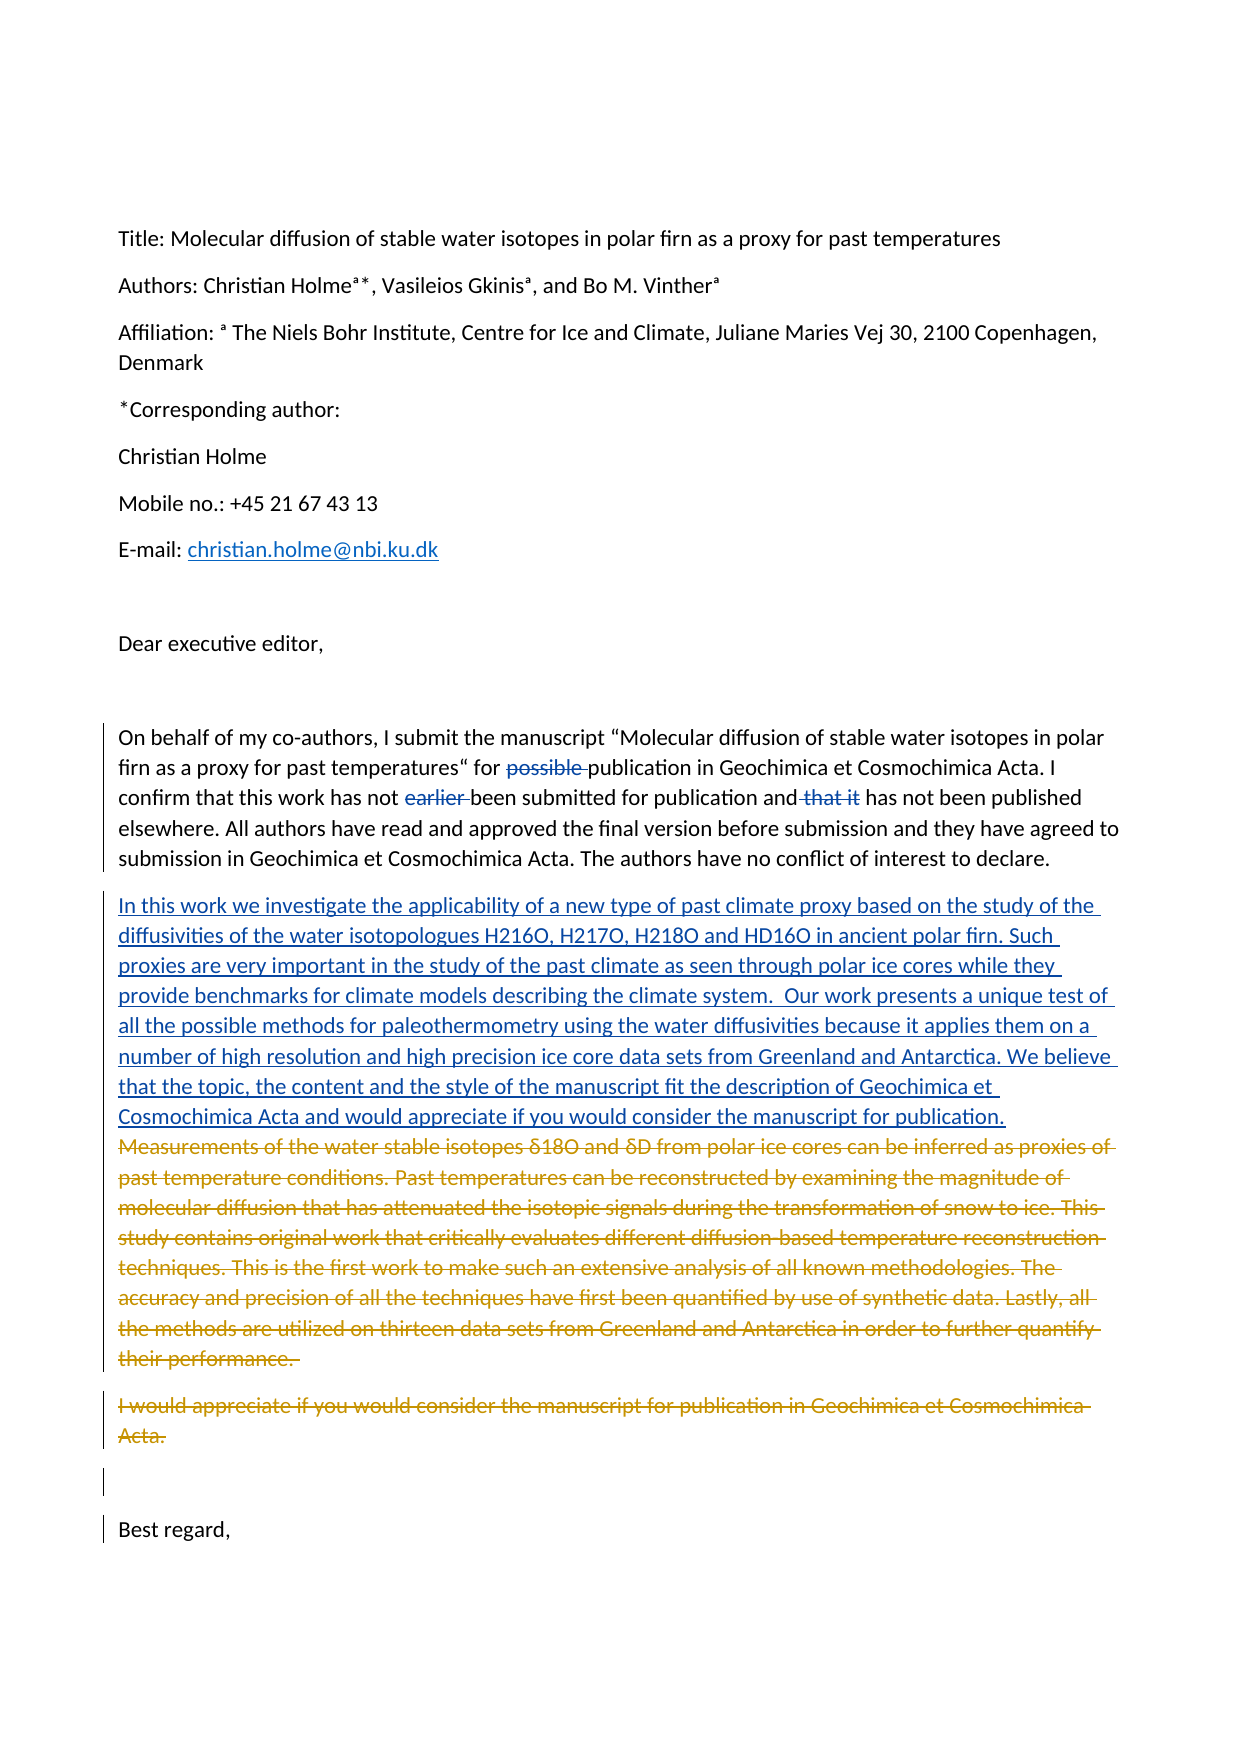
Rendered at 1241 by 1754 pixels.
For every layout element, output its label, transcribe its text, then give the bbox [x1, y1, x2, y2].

text On behalf of my co-authors, I submit the manuscript “Molecular diffusion of stable water isotopes in polar firn as a proxy for past temperatures“ for publication in Geochimica et Cosmochimica Acta. I confirm that this work has not been submitted for publication and has not been published elsewhere. All authors have read and approved the final version before submission and they have agreed to submission in Geochimica et Cosmochimica Acta. The authors have no conflict of interest to declare. [118, 723, 1122, 872]
text Best regard, [118, 1515, 1122, 1543]
text Mobile no.: +45 21 67 43 13 [118, 489, 1122, 517]
text Affiliation: ᵃ The Niels Bohr Institute, Centre for Ice and Climate, Juliane Maries Vej 30, 2100 Copenhagen, Denmark [118, 318, 1122, 376]
text Dear executive editor, [118, 629, 1122, 657]
text Christian Holme [118, 442, 1122, 470]
text E-mail: christian.holme@nbi.ku.dk [118, 536, 1122, 563]
text Title: Molecular diffusion of stable water isotopes in polar firn as a proxy for past temperatures [118, 224, 1122, 252]
text Authors: Christian Holmeᵃ*, Vasileios Gkinisᵃ, and Bo M. Vintherᵃ [118, 271, 1122, 299]
text *Corresponding author: [118, 395, 1122, 423]
